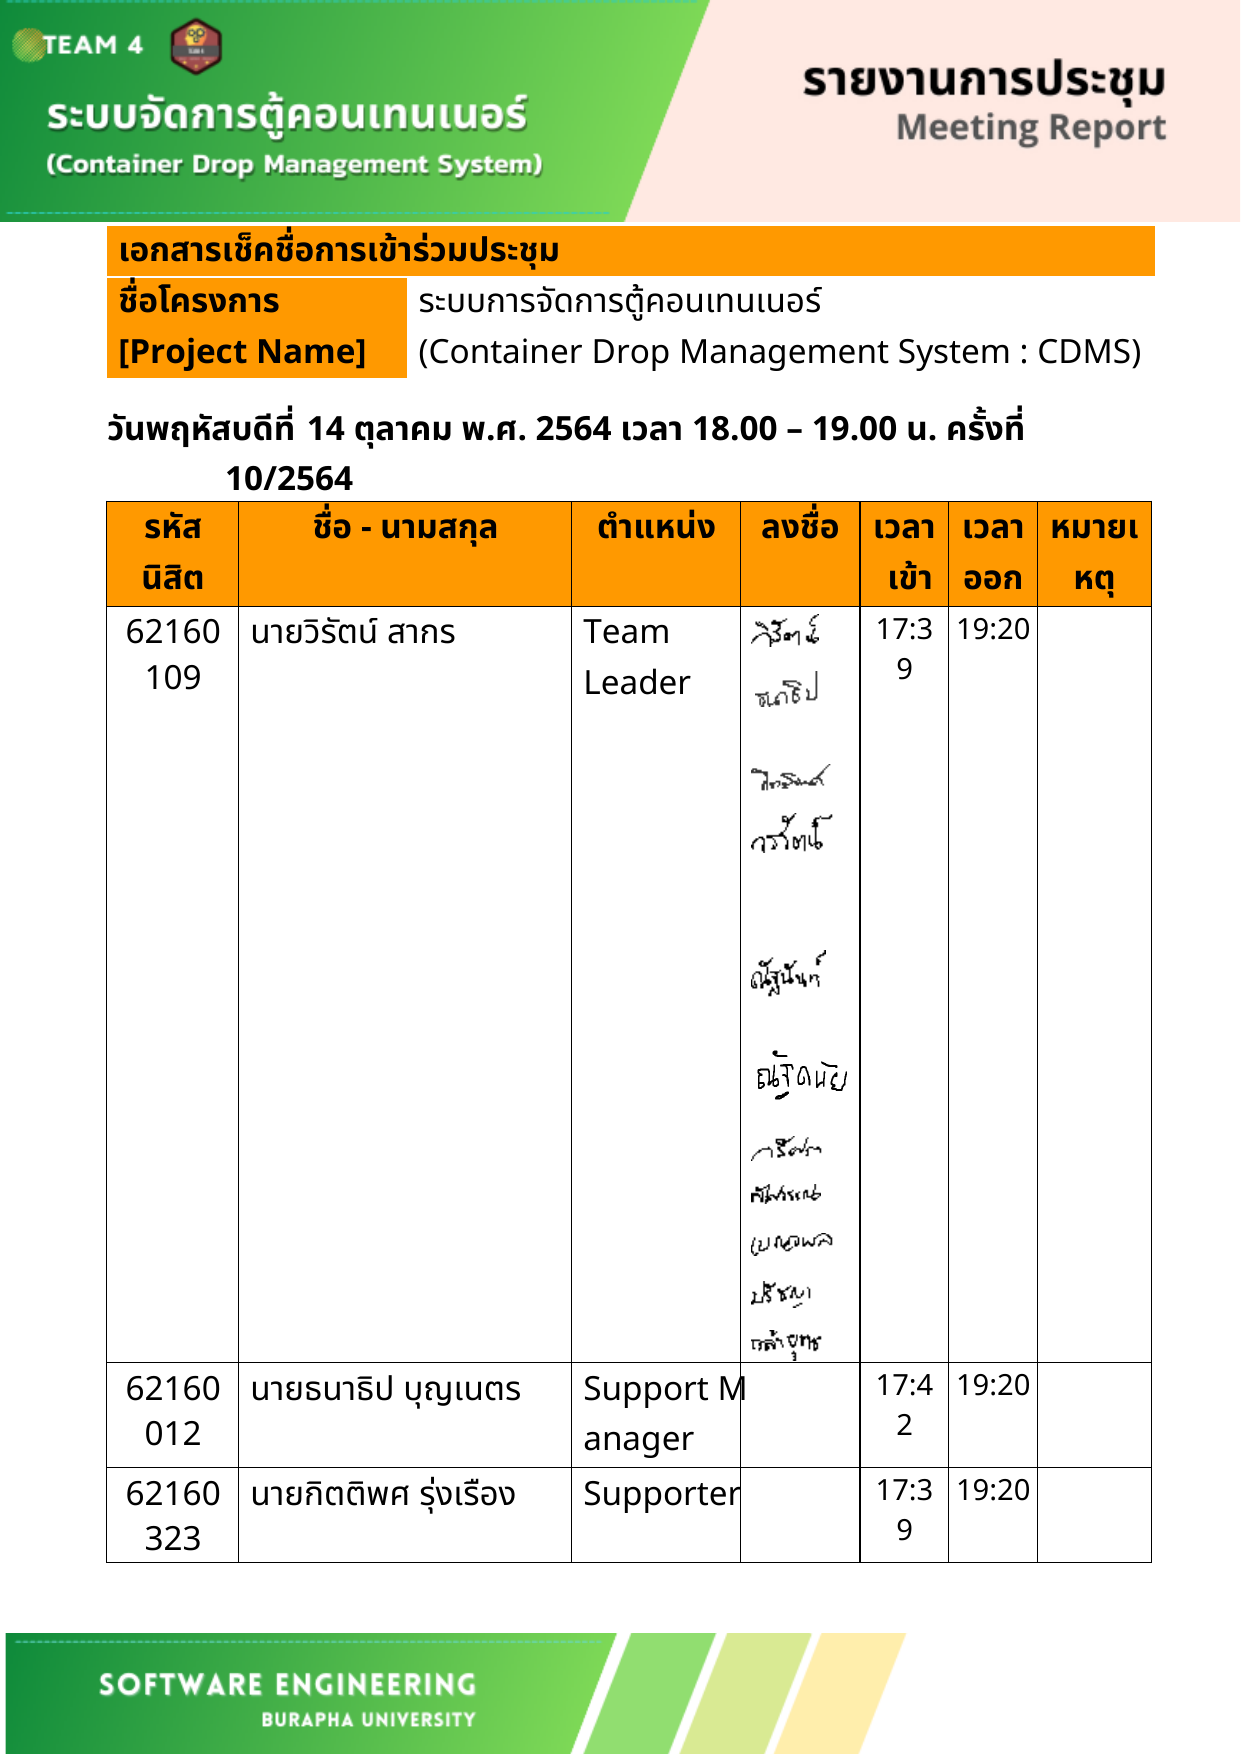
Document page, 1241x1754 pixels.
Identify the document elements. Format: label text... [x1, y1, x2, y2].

picture [755, 671, 819, 707]
picture [751, 614, 819, 647]
table_cell [741, 1468, 859, 1562]
table_cell Supporter [572, 1468, 740, 1562]
table_cell นายวิรัตน์ สากร [239, 607, 571, 1362]
picture [751, 1330, 823, 1361]
table_header เวลาออก [949, 502, 1037, 606]
picture [751, 950, 826, 998]
table_header ชื่อ - นามสกุล [239, 502, 571, 606]
table_cell [741, 607, 859, 1362]
table_cell 19:20 [949, 1363, 1037, 1467]
picture [751, 813, 834, 853]
picture [751, 1184, 821, 1204]
table_cell 17:39 [861, 1468, 948, 1562]
table_cell ชื่อโครงการ [Project Name] [107, 278, 407, 378]
table_cell 62160012 [107, 1363, 238, 1467]
table_header เอกสารเช็คชื่อการเข้าร่วมประชุม [107, 226, 1155, 276]
table_cell 19:20 [949, 1468, 1037, 1562]
table_cell [1038, 1468, 1151, 1562]
picture [751, 1044, 849, 1100]
picture [751, 764, 832, 792]
table_cell [1038, 1363, 1151, 1467]
table_cell นายกิตติพศ รุ่งเรือง [239, 1468, 571, 1562]
picture [751, 1281, 812, 1308]
table_cell [741, 1363, 859, 1467]
picture [5, 1633, 1150, 1754]
table_header ลงชื่อ [741, 502, 859, 606]
table_cell 62160109 [107, 607, 238, 1362]
text วันพฤหัสบดีที่ 14 ตุลาคม พ.ศ. 2564 เวลา 18.00 – 19.00 น. ครั้งที่ 10/2564 [107, 404, 1090, 501]
table_cell ระบบการจัดการตู้คอนเทนเนอร์ (Container Drop Management System : CDMS) [408, 278, 1155, 378]
table_cell 62160323 [107, 1468, 238, 1562]
picture [751, 1233, 834, 1256]
table_header รหัสนิสิต [107, 502, 238, 606]
picture [751, 1136, 823, 1161]
table_cell 19:20 [949, 607, 1037, 1362]
picture [0, 0, 1241, 222]
table_cell นายธนาธิป บุญเนตร [239, 1363, 571, 1467]
table_cell [1038, 607, 1151, 1362]
table_cell 17:39 [861, 607, 948, 1362]
table_cell 17:42 [861, 1363, 948, 1467]
table_header ตำแหน่ง [572, 502, 740, 606]
table_cell Team Leader [572, 607, 740, 1362]
table_cell Support Manager [572, 1363, 740, 1467]
table_header หมายเหตุ [1038, 502, 1151, 606]
table_header เวลาเข้า [861, 502, 948, 606]
